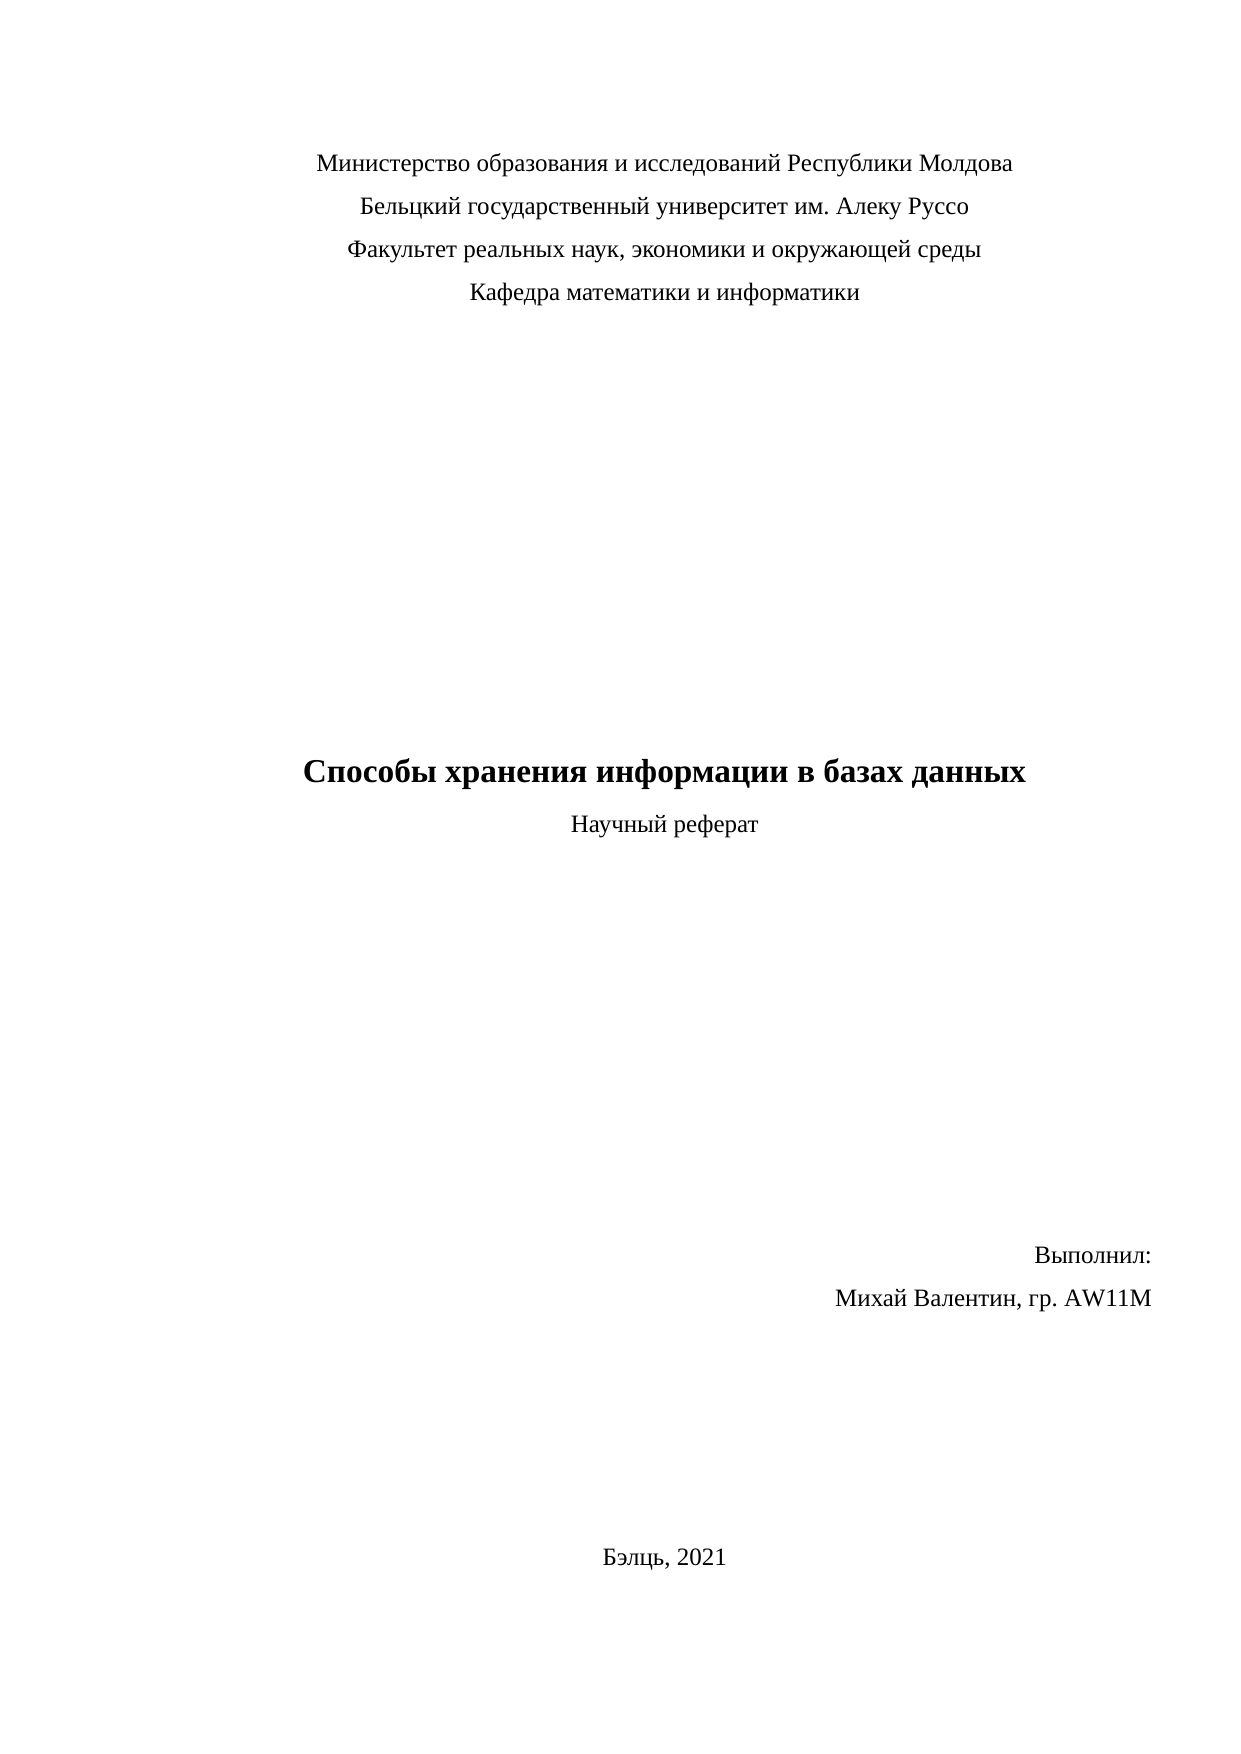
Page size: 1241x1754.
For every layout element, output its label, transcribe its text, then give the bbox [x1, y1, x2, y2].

text Министерство образования и исследований Республики Молдова [177, 148, 1152, 176]
text Способы хранения информации в базах данных [177, 751, 1152, 790]
text Бельцкий государственный университет им. Алеку Руссо [177, 191, 1152, 219]
text Михай Валентин, гр. АW11M [177, 1283, 1152, 1312]
text Факультет реальных наук, экономики и окружающей среды [177, 234, 1152, 263]
text Кафедра математики и информатики [177, 277, 1152, 306]
text Выполнил: [177, 1240, 1152, 1269]
text Научный реферат [177, 809, 1152, 838]
text Бэлць, 2021 [177, 1542, 1152, 1571]
